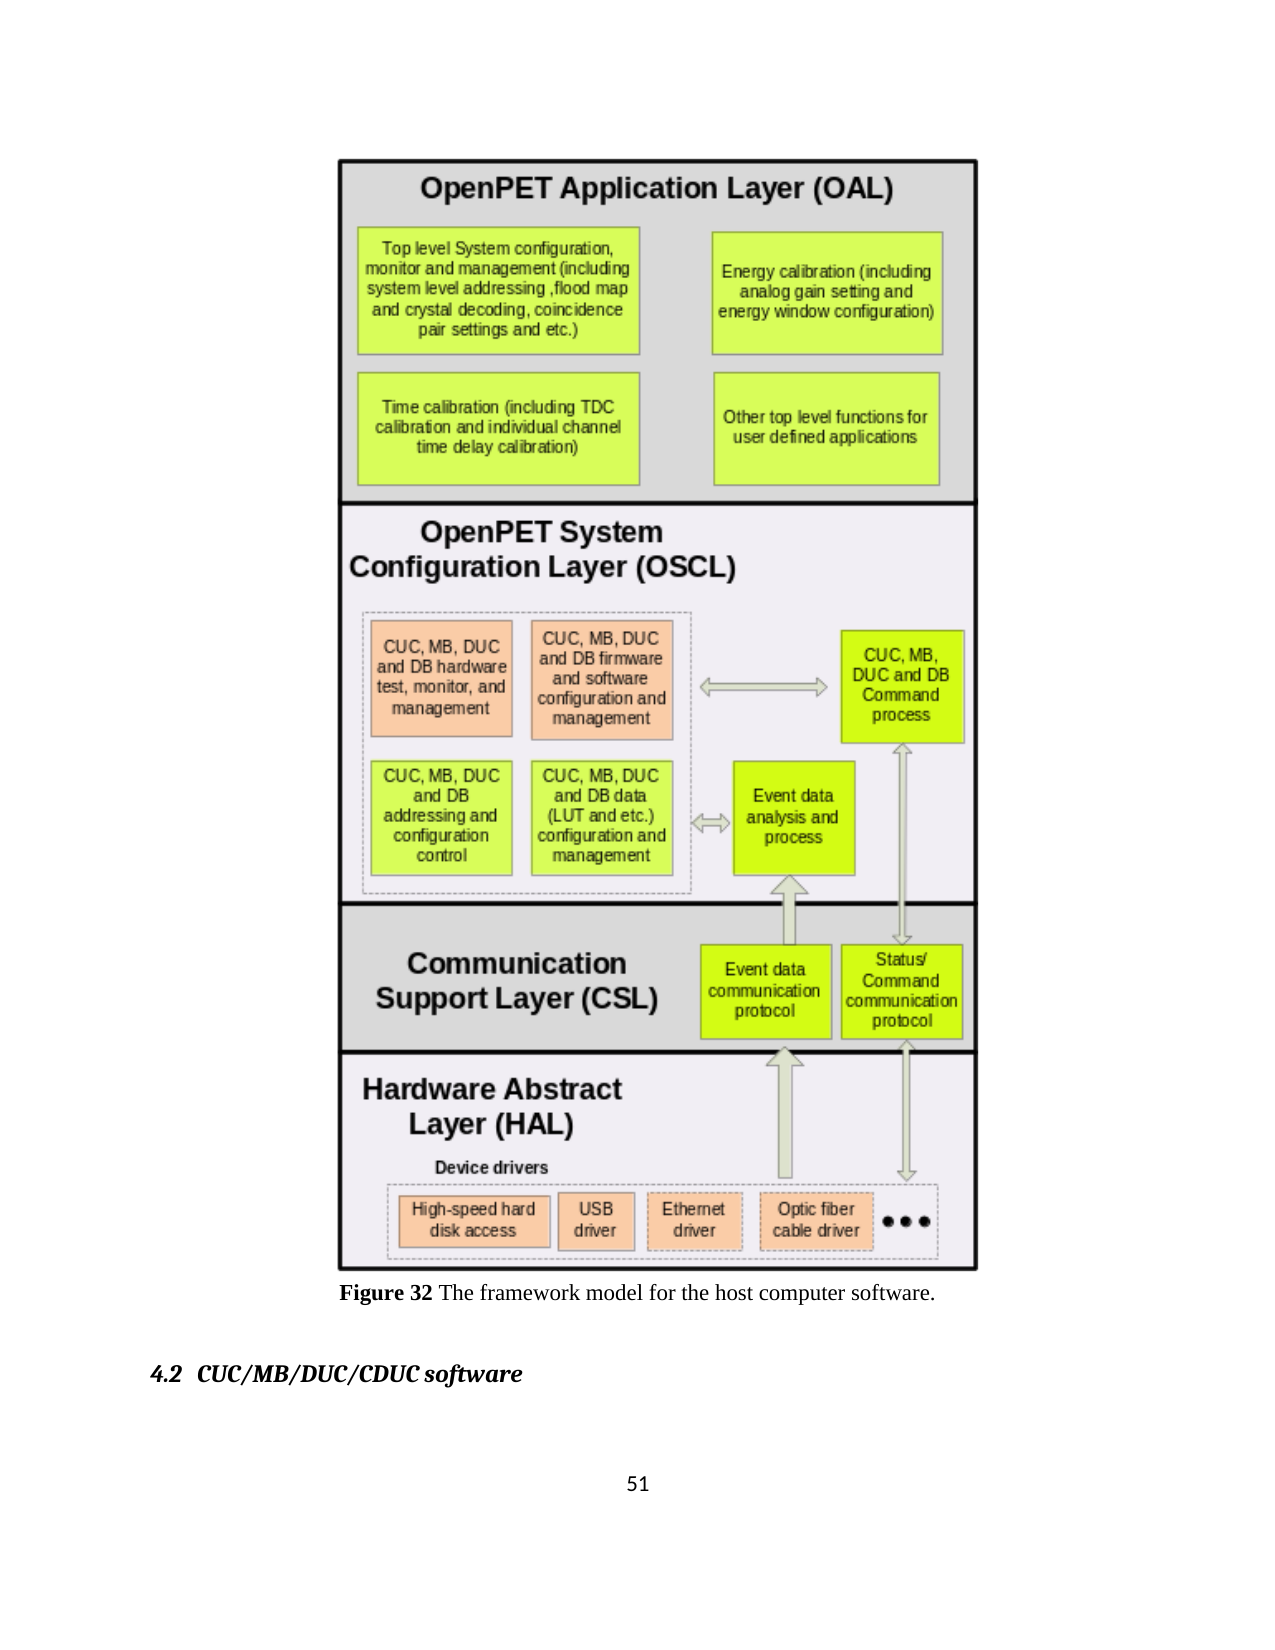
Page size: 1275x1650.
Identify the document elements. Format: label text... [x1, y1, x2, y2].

text Figure 32 The framework model for the host computer software. [150, 1279, 1125, 1306]
subtitle CUC/MB/DUC/CDUC software [150, 1360, 1125, 1389]
